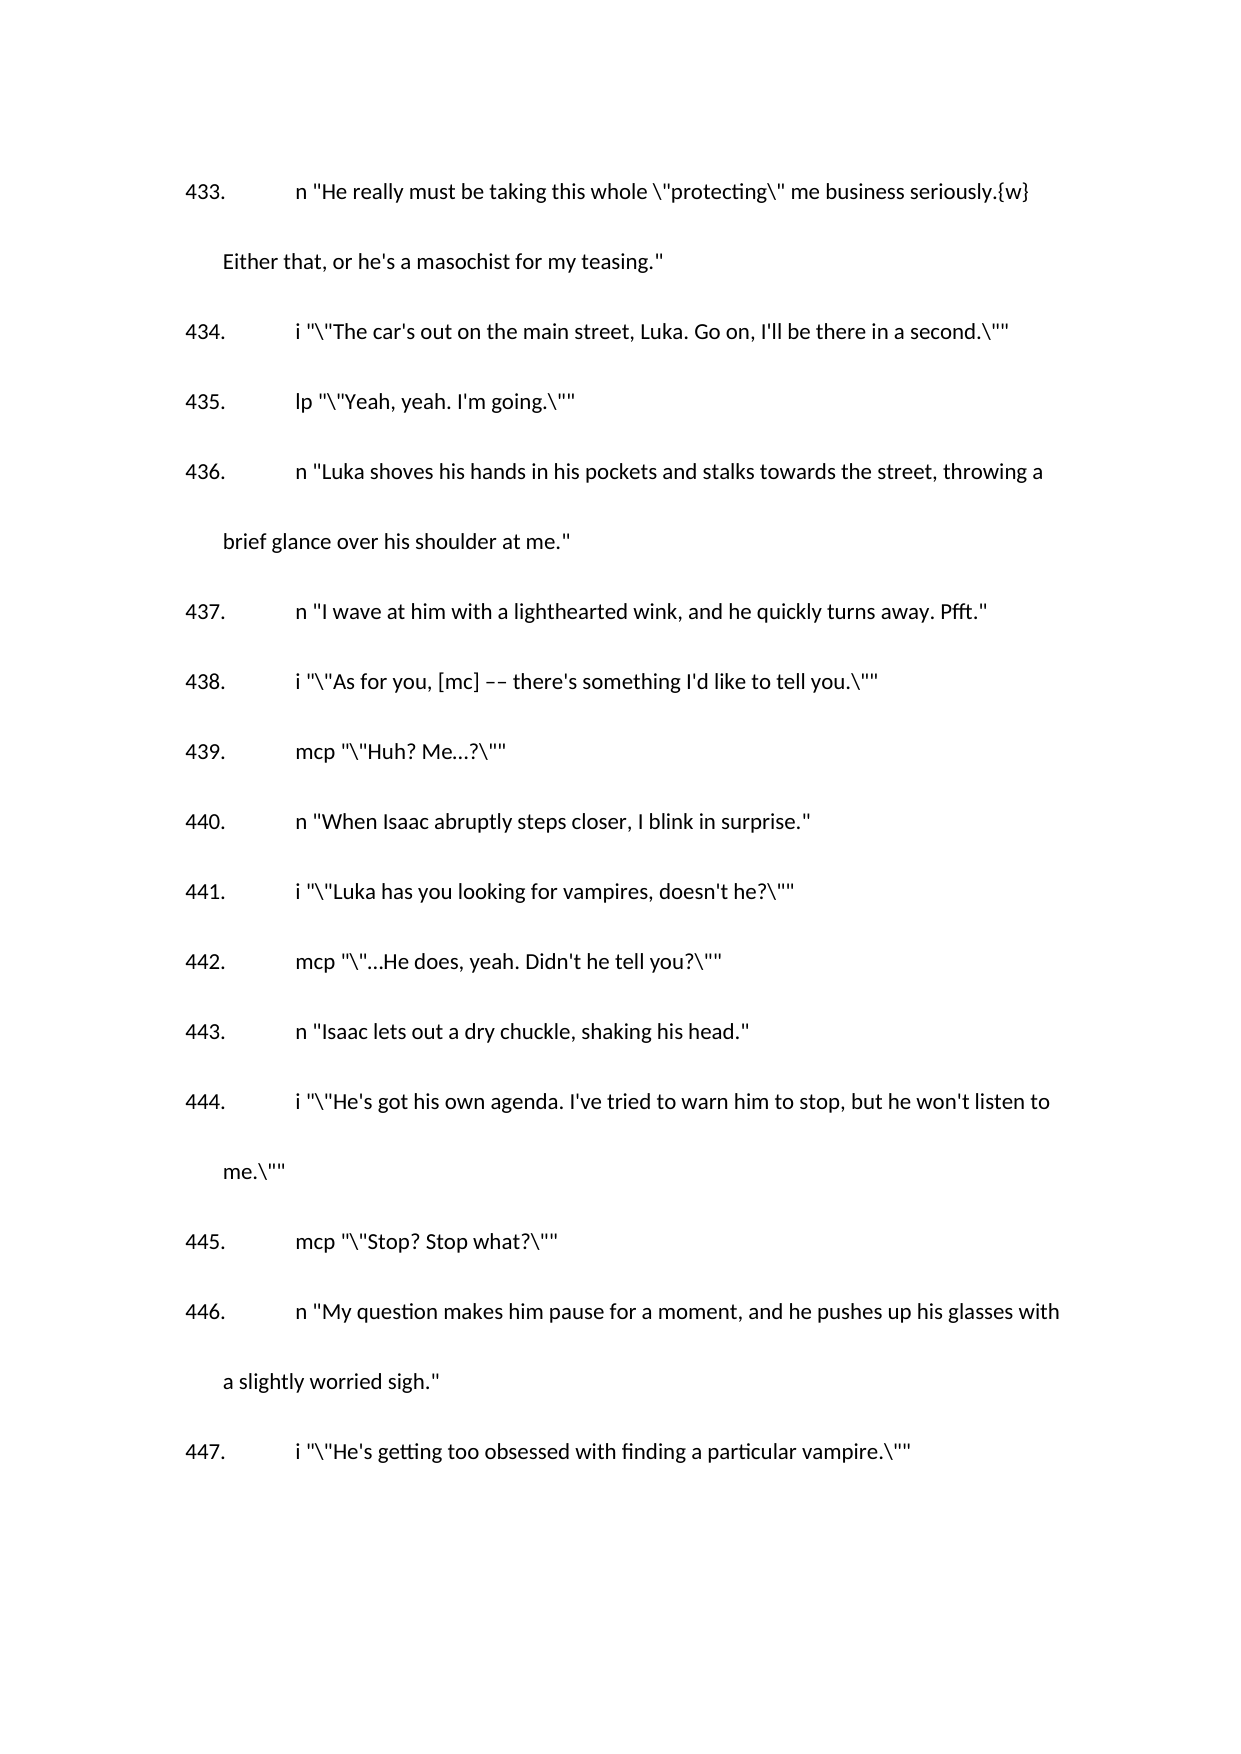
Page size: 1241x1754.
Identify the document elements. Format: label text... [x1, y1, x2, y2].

list i "\"The car's out on the main street, Luka. Go on, I'll be there in a second.\"" [185, 317, 1063, 345]
list n "Isaac lets out a dry chuckle, shaking his head." [185, 1017, 1063, 1045]
list mcp "\"Huh? Me…?\"" [185, 737, 1063, 765]
list n "I wave at him with a lighthearted wink, and he quickly turns away. Pfft." [185, 597, 1063, 625]
list n "Luka shoves his hands in his pockets and stalks towards the street, throwing a brief glance over his shoulder at me." [185, 457, 1063, 555]
list n "My question makes him pause for a moment, and he pushes up his glasses with a slightly worried sigh." [185, 1297, 1063, 1395]
list mcp "\"Stop? Stop what?\"" [185, 1227, 1063, 1255]
list lp "\"Yeah, yeah. I'm going.\"" [185, 387, 1063, 415]
list mcp "\"…He does, yeah. Didn't he tell you?\"" [185, 947, 1063, 975]
list i "\"He's got his own agenda. I've tried to warn him to stop, but he won't listen to me.\"" [185, 1087, 1063, 1185]
list i "\"Luka has you looking for vampires, doesn't he?\"" [185, 877, 1063, 905]
list i "\"He's getting too obsessed with finding a particular vampire.\"" [185, 1437, 1063, 1465]
list n "He really must be taking this whole \"protecting\" me business seriously.{w} Either that, or he's a masochist for my teasing." [185, 177, 1063, 275]
list i "\"As for you, [mc] –– there's something I'd like to tell you.\"" [185, 667, 1063, 695]
list n "When Isaac abruptly steps closer, I blink in surprise." [185, 807, 1063, 835]
